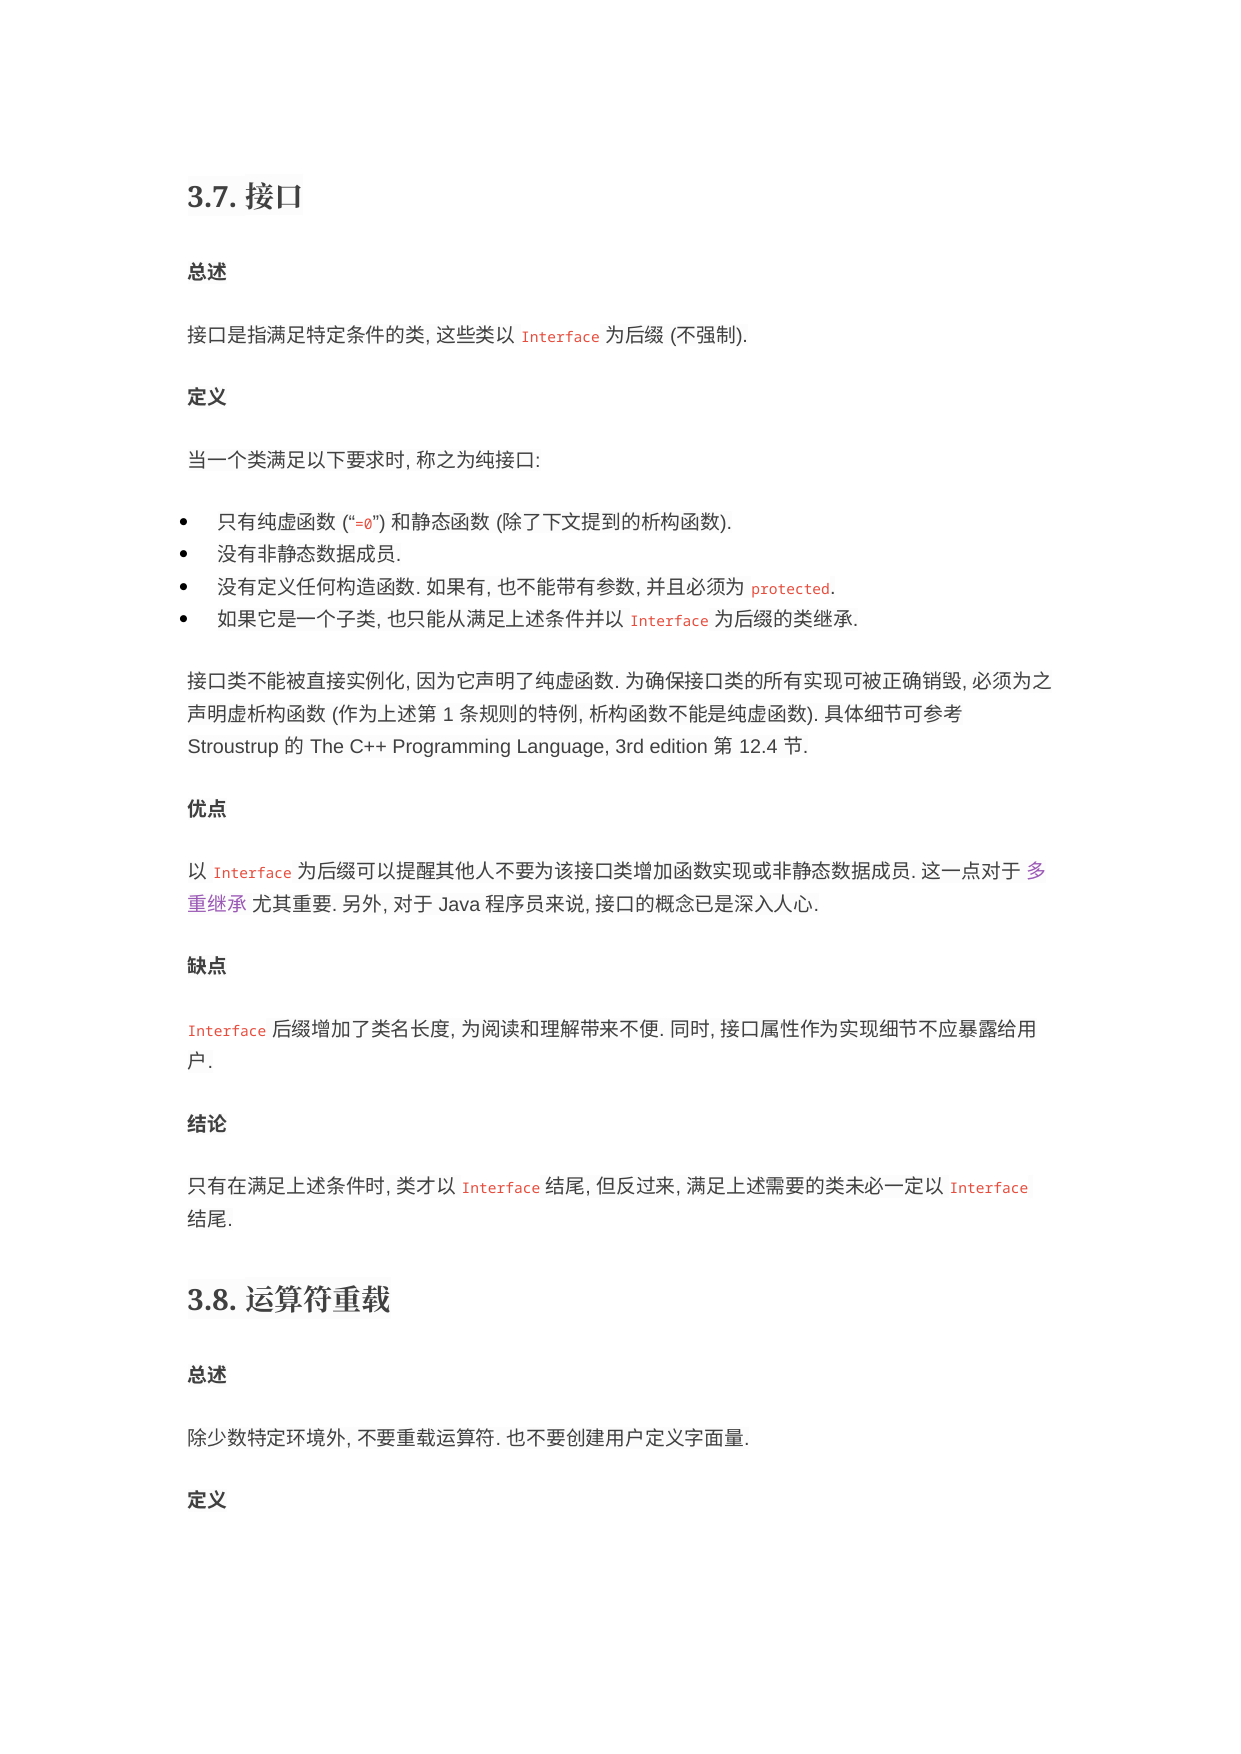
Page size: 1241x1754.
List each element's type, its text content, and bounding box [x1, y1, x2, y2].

text 总述 [187, 256, 1053, 289]
text 当一个类满足以下要求时, 称之为纯接口: [187, 444, 1053, 476]
list 如果它是一个子类, 也只能从满足上述条件并以 Interface 为后缀的类继承. [180, 604, 1053, 636]
text 结论 [187, 1108, 1053, 1140]
text Interface 后缀增加了类名长度, 为阅读和理解带来不便. 同时, 接口属性作为实现细节不应暴露给用户. [187, 1013, 1053, 1078]
text 除少数特定环境外, 不要重载运算符. 也不要创建用户定义字面量. [187, 1422, 1053, 1454]
list 只有纯虚函数 (“=0”) 和静态函数 (除了下文提到的析构函数). [180, 506, 1053, 539]
text 定义 [187, 1484, 1053, 1517]
list 没有非静态数据成员. [180, 539, 1053, 571]
list 没有定义任何构造函数. 如果有, 也不能带有参数, 并且必须为 protected. [180, 571, 1053, 604]
text 接口类不能被直接实例化, 因为它声明了纯虚函数. 为确保接口类的所有实现可被正确销毁, 必须为之声明虚析构函数 (作为上述第 1 条规则的特例, 析构函数不能是纯虚函数). 具体细节可参考 Stroustrup 的 The C++ Programming Language, 3rd edition 第 12.4 节. [187, 665, 1053, 763]
text 以 Interface 为后缀可以提醒其他人不要为该接口类增加函数实现或非静态数据成员. 这一点对于 多重继承 尤其重要. 另外, 对于 Java 程序员来说, 接口的概念已是深入人心. [187, 855, 1053, 920]
text 总述 [187, 1359, 1053, 1392]
text 缺点 [187, 950, 1053, 983]
text 优点 [187, 793, 1053, 825]
text 只有在满足上述条件时, 类才以 Interface 结尾, 但反过来, 满足上述需要的类未必一定以 Interface 结尾. [187, 1170, 1053, 1235]
text 接口是指满足特定条件的类, 这些类以 Interface 为后缀 (不强制). [187, 319, 1053, 351]
subtitle 3.8. 运算符重载 [187, 1265, 1053, 1330]
subtitle 3.7. 接口 [187, 162, 1053, 227]
text 定义 [187, 381, 1053, 414]
